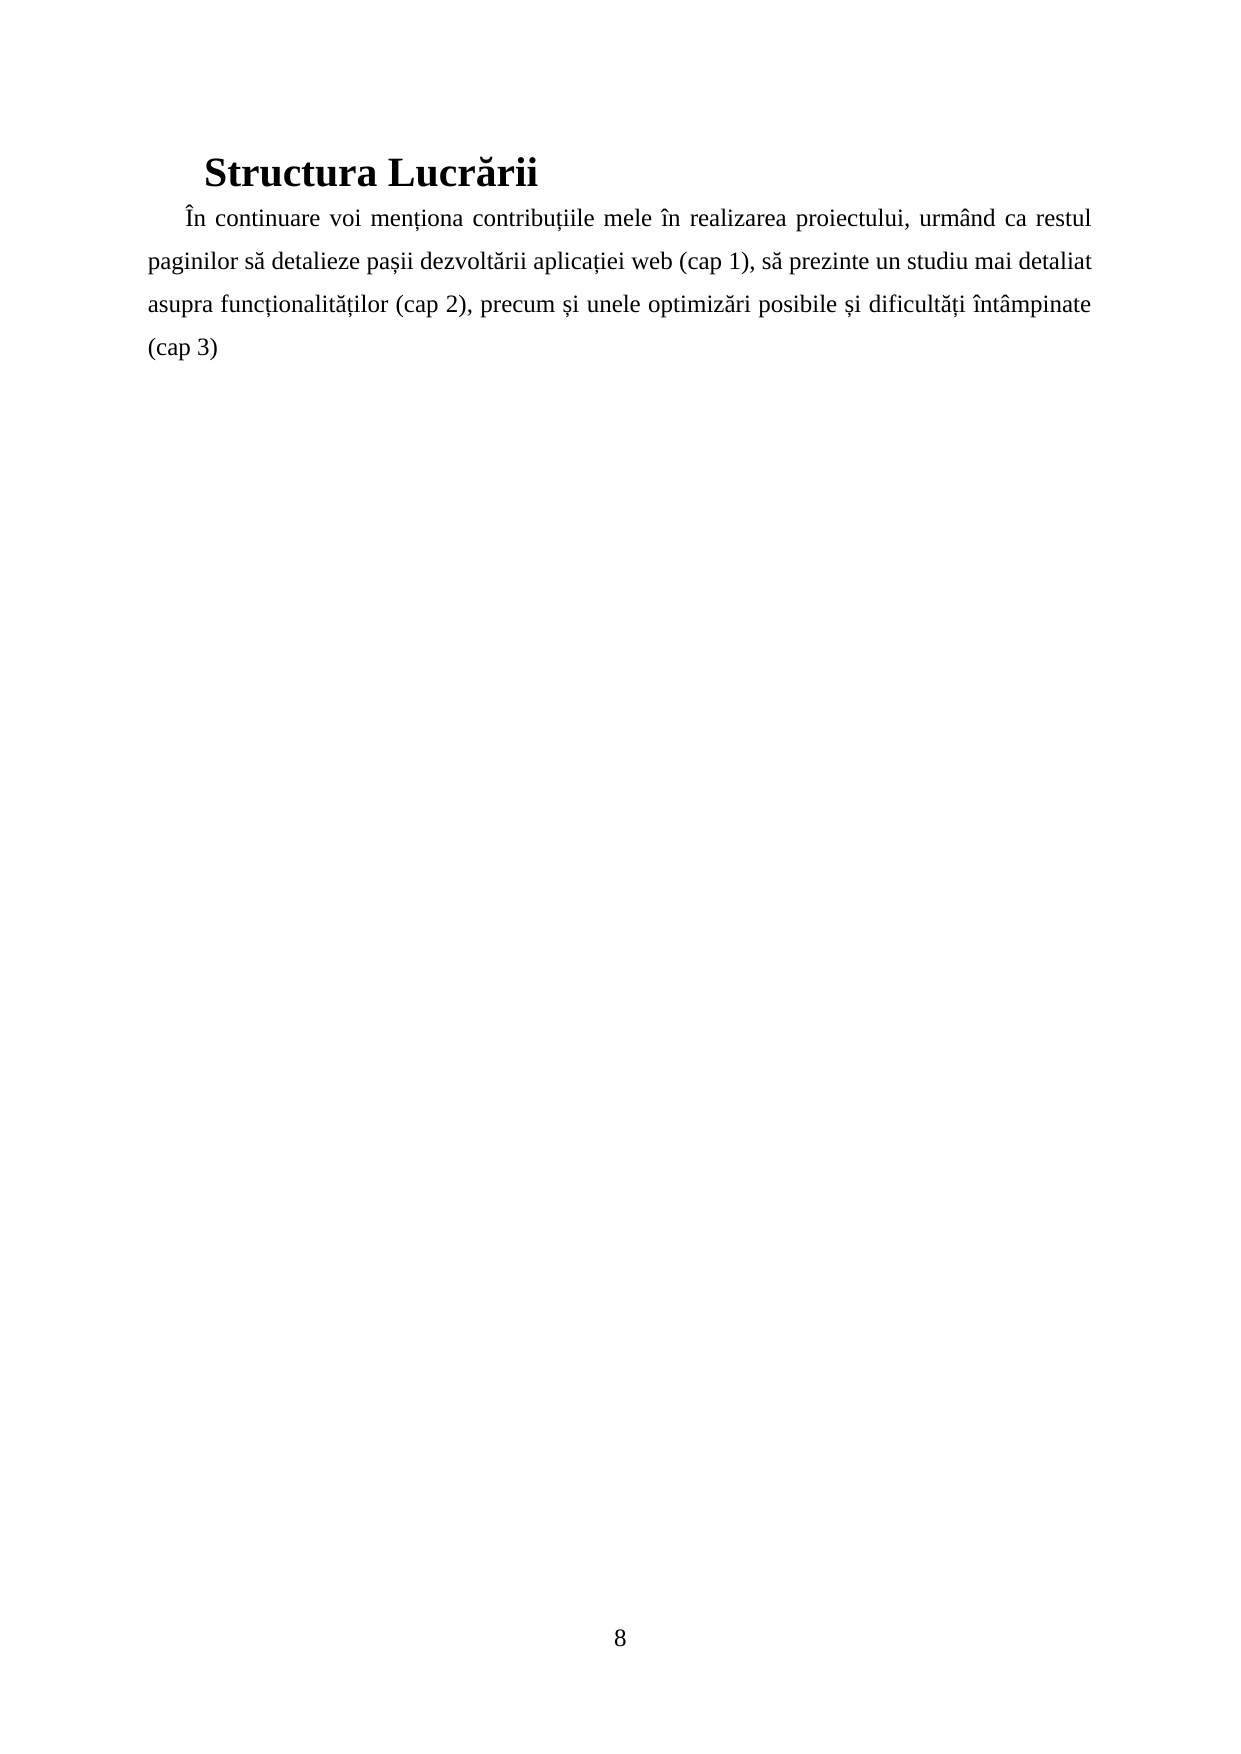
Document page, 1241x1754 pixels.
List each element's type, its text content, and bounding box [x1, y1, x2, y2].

text În continuare voi menționa contribuțiile mele în realizarea proiectului, urmând ca restul paginilor să detalieze pașii dezvoltării aplicației web (cap 1), să prezinte un studiu mai detaliat asupra funcționalităților (cap 2), precum și unele optimizări posibile și dificultăți întâmpinate (cap 3) [148, 203, 1093, 361]
subtitle Structura Lucrării [204, 148, 1093, 196]
